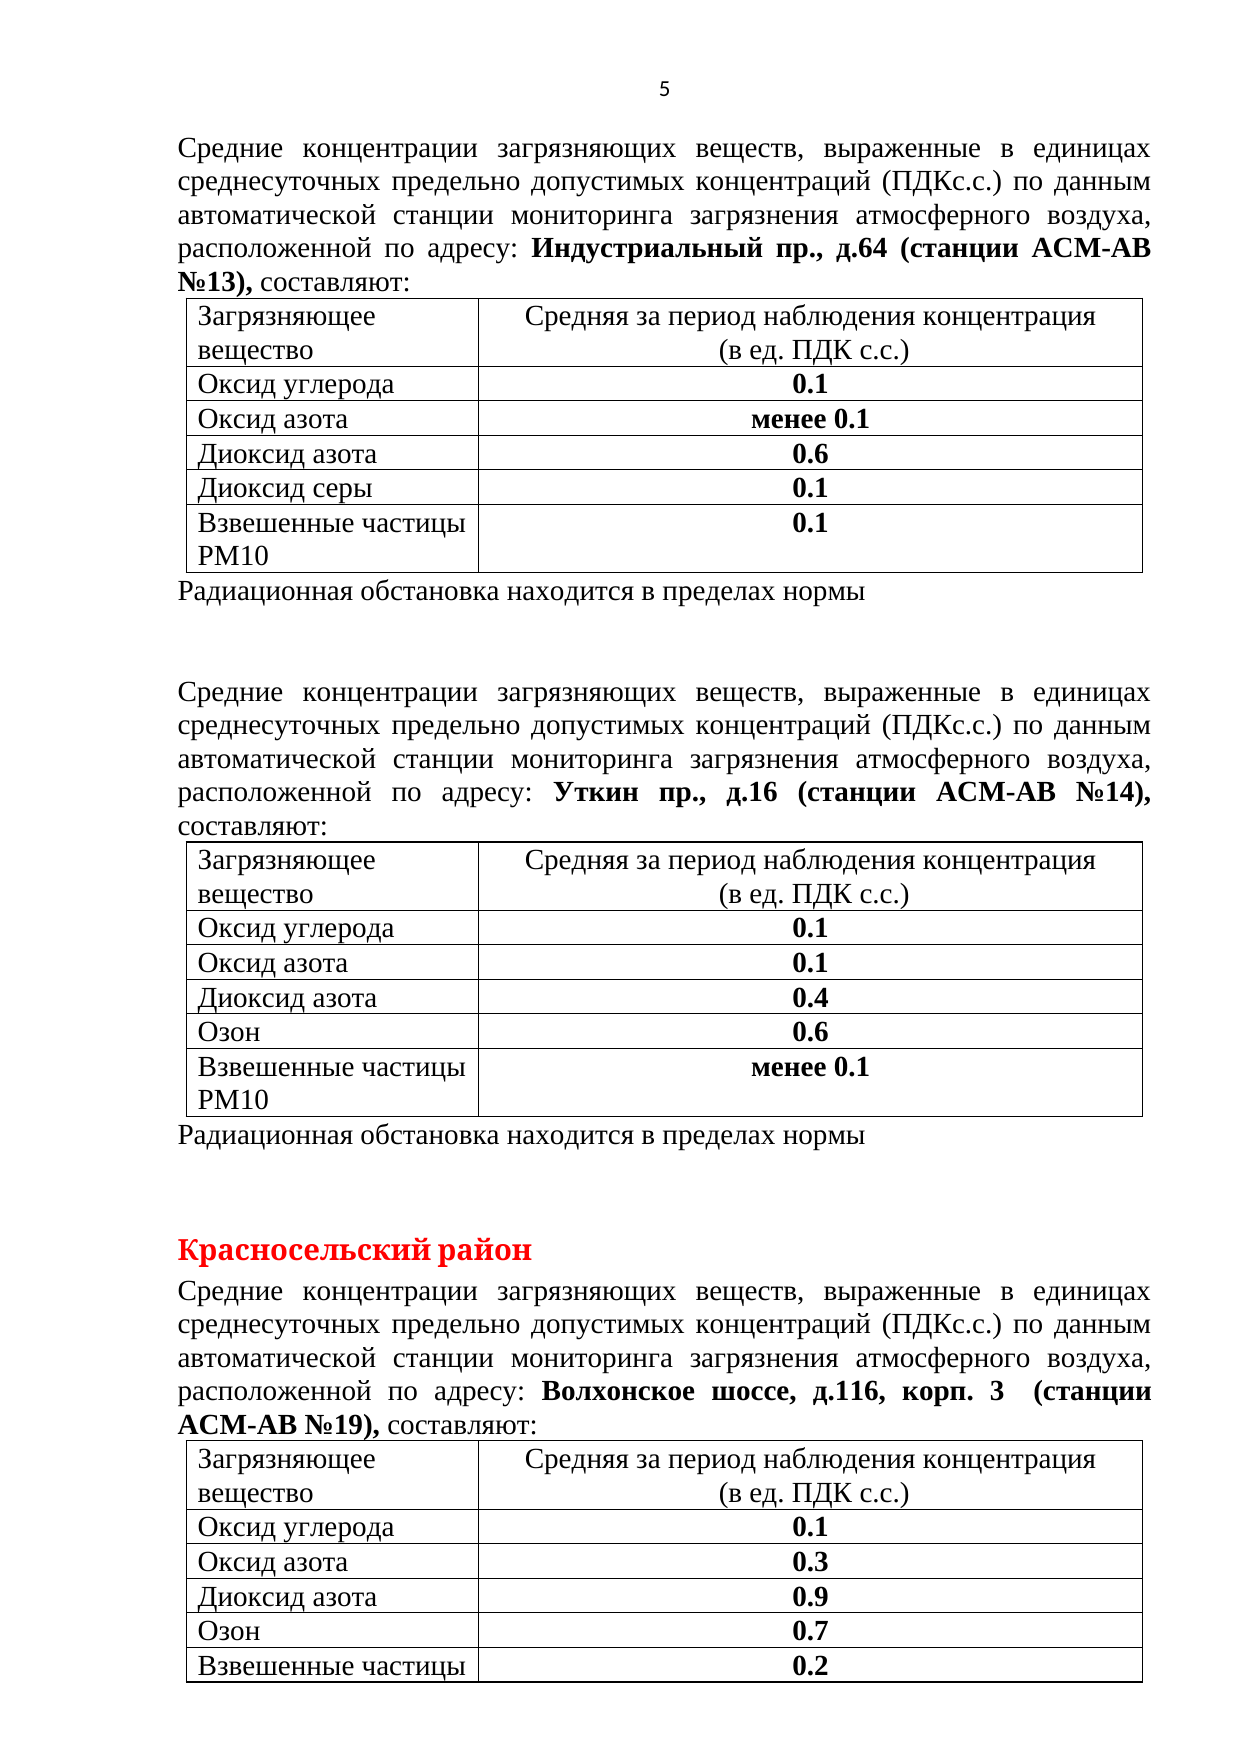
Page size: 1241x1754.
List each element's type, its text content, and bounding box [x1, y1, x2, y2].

table_cell Диоксид азота [187, 980, 478, 1013]
table_cell Взвешенные частицы PM10 [187, 505, 478, 572]
table_cell 0.1 [479, 1510, 1142, 1543]
table_cell Оксид азота [187, 945, 478, 979]
table_cell Диоксид азота [187, 436, 478, 469]
table_cell 0.4 [479, 980, 1142, 1013]
table_header Средняя за период наблюдения концентрация (в ед. ПДК с.с.) [479, 1441, 1142, 1508]
table_header Загрязняющее вещество [187, 843, 478, 909]
table_cell Озон [187, 1613, 478, 1647]
table_cell 0.6 [479, 436, 1142, 469]
table_cell 0.7 [479, 1613, 1142, 1647]
table_cell 0.1 [479, 945, 1142, 979]
table_cell 0.1 [479, 470, 1142, 504]
table_cell 0.3 [479, 1544, 1142, 1578]
table_header Загрязняющее вещество [187, 299, 478, 366]
table_cell 0.1 [479, 911, 1142, 944]
table_cell 0.9 [479, 1579, 1142, 1612]
table_cell Оксид углерода [187, 911, 478, 944]
text Средние концентрации загрязняющих веществ, выраженные в единицах среднесуточных предельно допустимых концентраций (ПДКс.с.) по данным автоматической станции мониторинга загрязнения атмосферного воздуха, расположенной по адресу: Уткин пр., д.16 (станции АСМ-АВ №14), составляют: [177, 674, 1152, 841]
text Средние концентрации загрязняющих веществ, выраженные в единицах среднесуточных предельно допустимых концентраций (ПДКс.с.) по данным автоматической станции мониторинга загрязнения атмосферного воздуха, расположенной по адресу: Волхонское шоссе, д.116, корп. 3 (станции АСМ-АВ №19), составляют: [177, 1273, 1152, 1440]
table_cell 0.6 [479, 1014, 1142, 1048]
table_cell Оксид азота [187, 1544, 478, 1578]
title Радиационная обстановка находится в пределах нормы [177, 1117, 1152, 1151]
table_cell менее 0.1 [479, 401, 1142, 435]
table_cell Оксид углерода [187, 1510, 478, 1543]
table_cell 0.1 [479, 505, 1142, 572]
table_cell менее 0.1 [479, 1049, 1142, 1116]
title Радиационная обстановка находится в пределах нормы [177, 573, 1152, 607]
table_cell Диоксид серы [187, 470, 478, 504]
table_header Средняя за период наблюдения концентрация (в ед. ПДК с.с.) [479, 843, 1142, 909]
table_header Средняя за период наблюдения концентрация (в ед. ПДК с.с.) [479, 299, 1142, 366]
table_cell Диоксид азота [187, 1579, 478, 1612]
table_cell 0.1 [479, 367, 1142, 400]
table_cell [187, 1648, 478, 1681]
table_cell Взвешенные частицы PM10 [187, 1049, 478, 1116]
table_cell Озон [187, 1014, 478, 1048]
text Средние концентрации загрязняющих веществ, выраженные в единицах среднесуточных предельно допустимых концентраций (ПДКс.с.) по данным автоматической станции мониторинга загрязнения атмосферного воздуха, расположенной по адресу: Индустриальный пр., д.64 (станции АСМ-АВ №13), составляют: [177, 130, 1152, 297]
table_cell Оксид азота [187, 401, 478, 435]
table_cell 0.2 [479, 1648, 1142, 1681]
subtitle Красносельский район [177, 1234, 1152, 1268]
table_cell Оксид углерода [187, 367, 478, 400]
table_header Загрязняющее вещество [187, 1441, 478, 1508]
